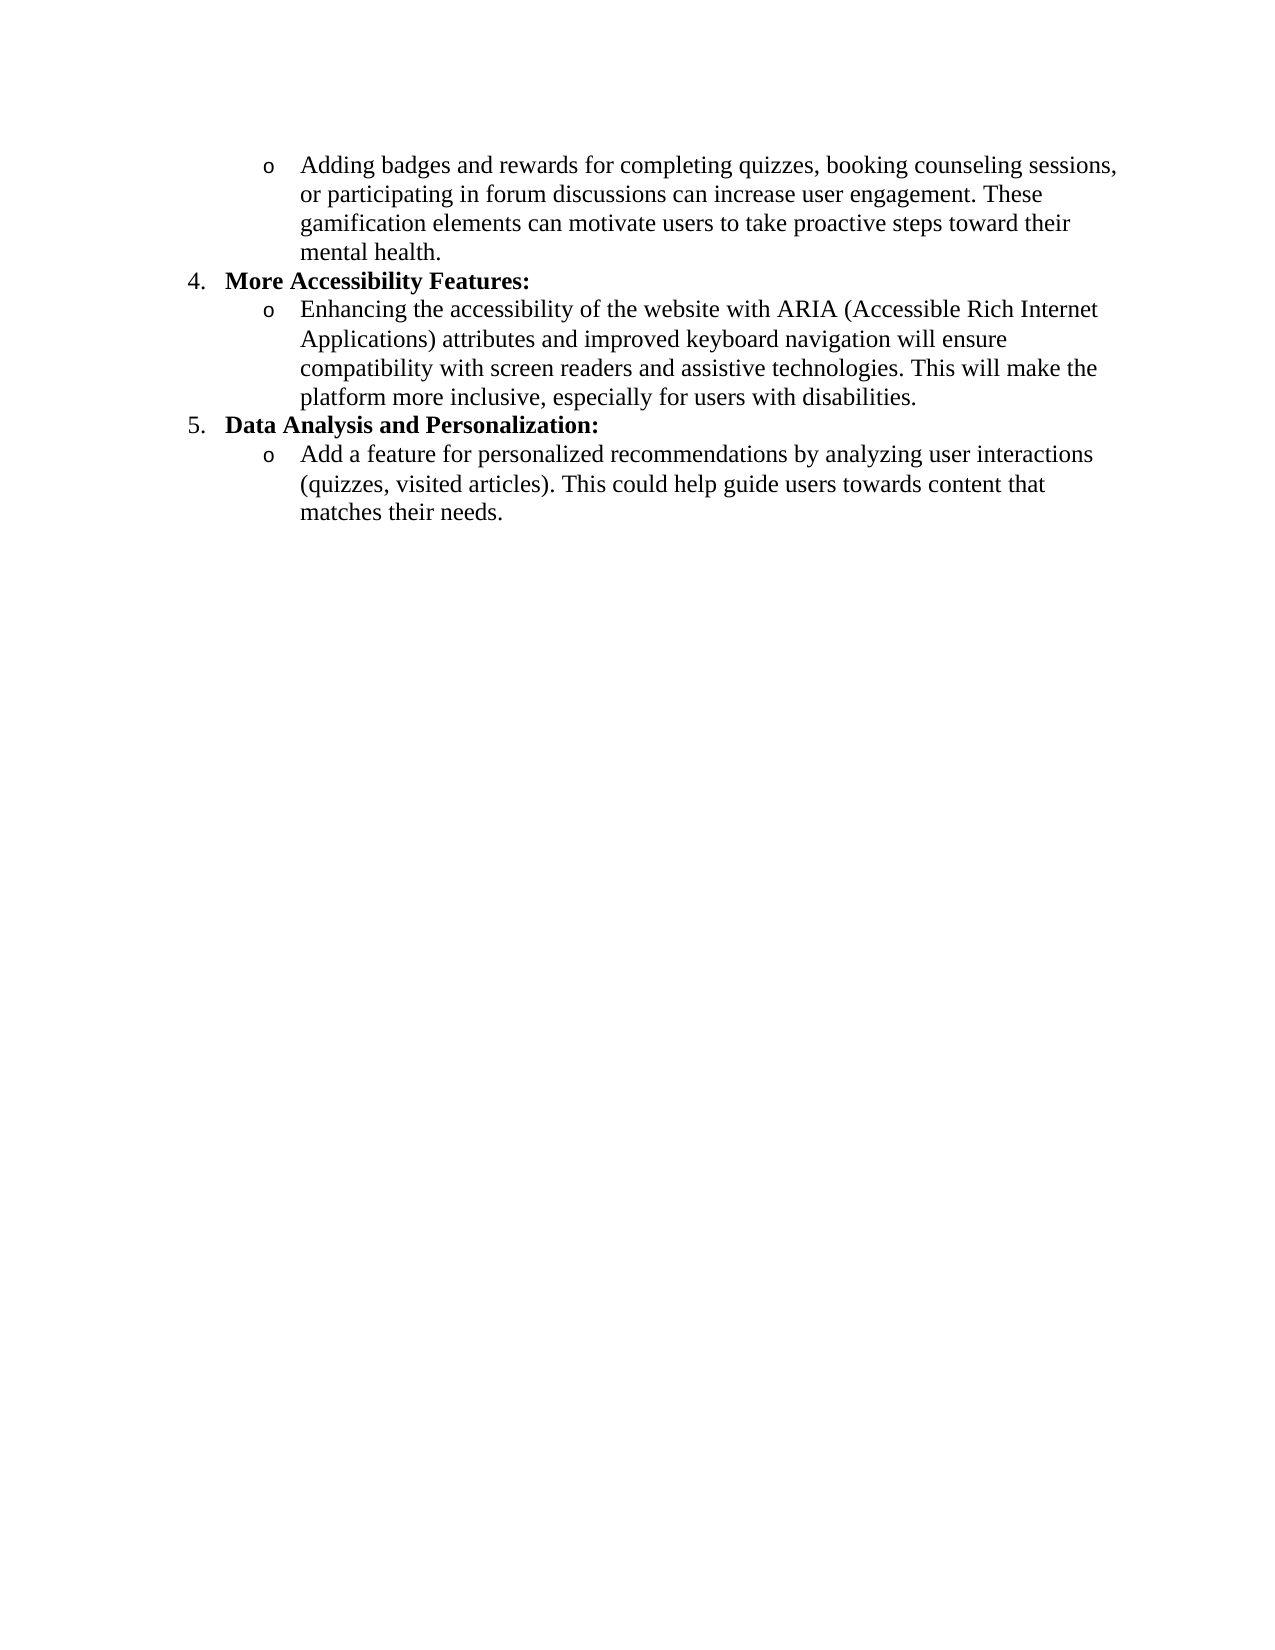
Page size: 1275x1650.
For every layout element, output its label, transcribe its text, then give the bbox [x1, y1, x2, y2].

list Data Analysis and Personalization: [187, 410, 1125, 439]
list More Accessibility Features: [187, 266, 1125, 294]
list Adding badges and rewards for completing quizzes, booking counseling sessions, or participating in forum discussions can increase user engagement. These gamification elements can motivate users to take proactive steps toward their mental health. [262, 150, 1125, 266]
list Enhancing the accessibility of the website with ARIA (Accessible Rich Internet Applications) attributes and improved keyboard navigation will ensure compatibility with screen readers and assistive technologies. This will make the platform more inclusive, especially for users with disabilities. [262, 294, 1125, 410]
list Add a feature for personalized recommendations by analyzing user interactions (quizzes, visited articles). This could help guide users towards content that matches their needs. [262, 439, 1125, 526]
